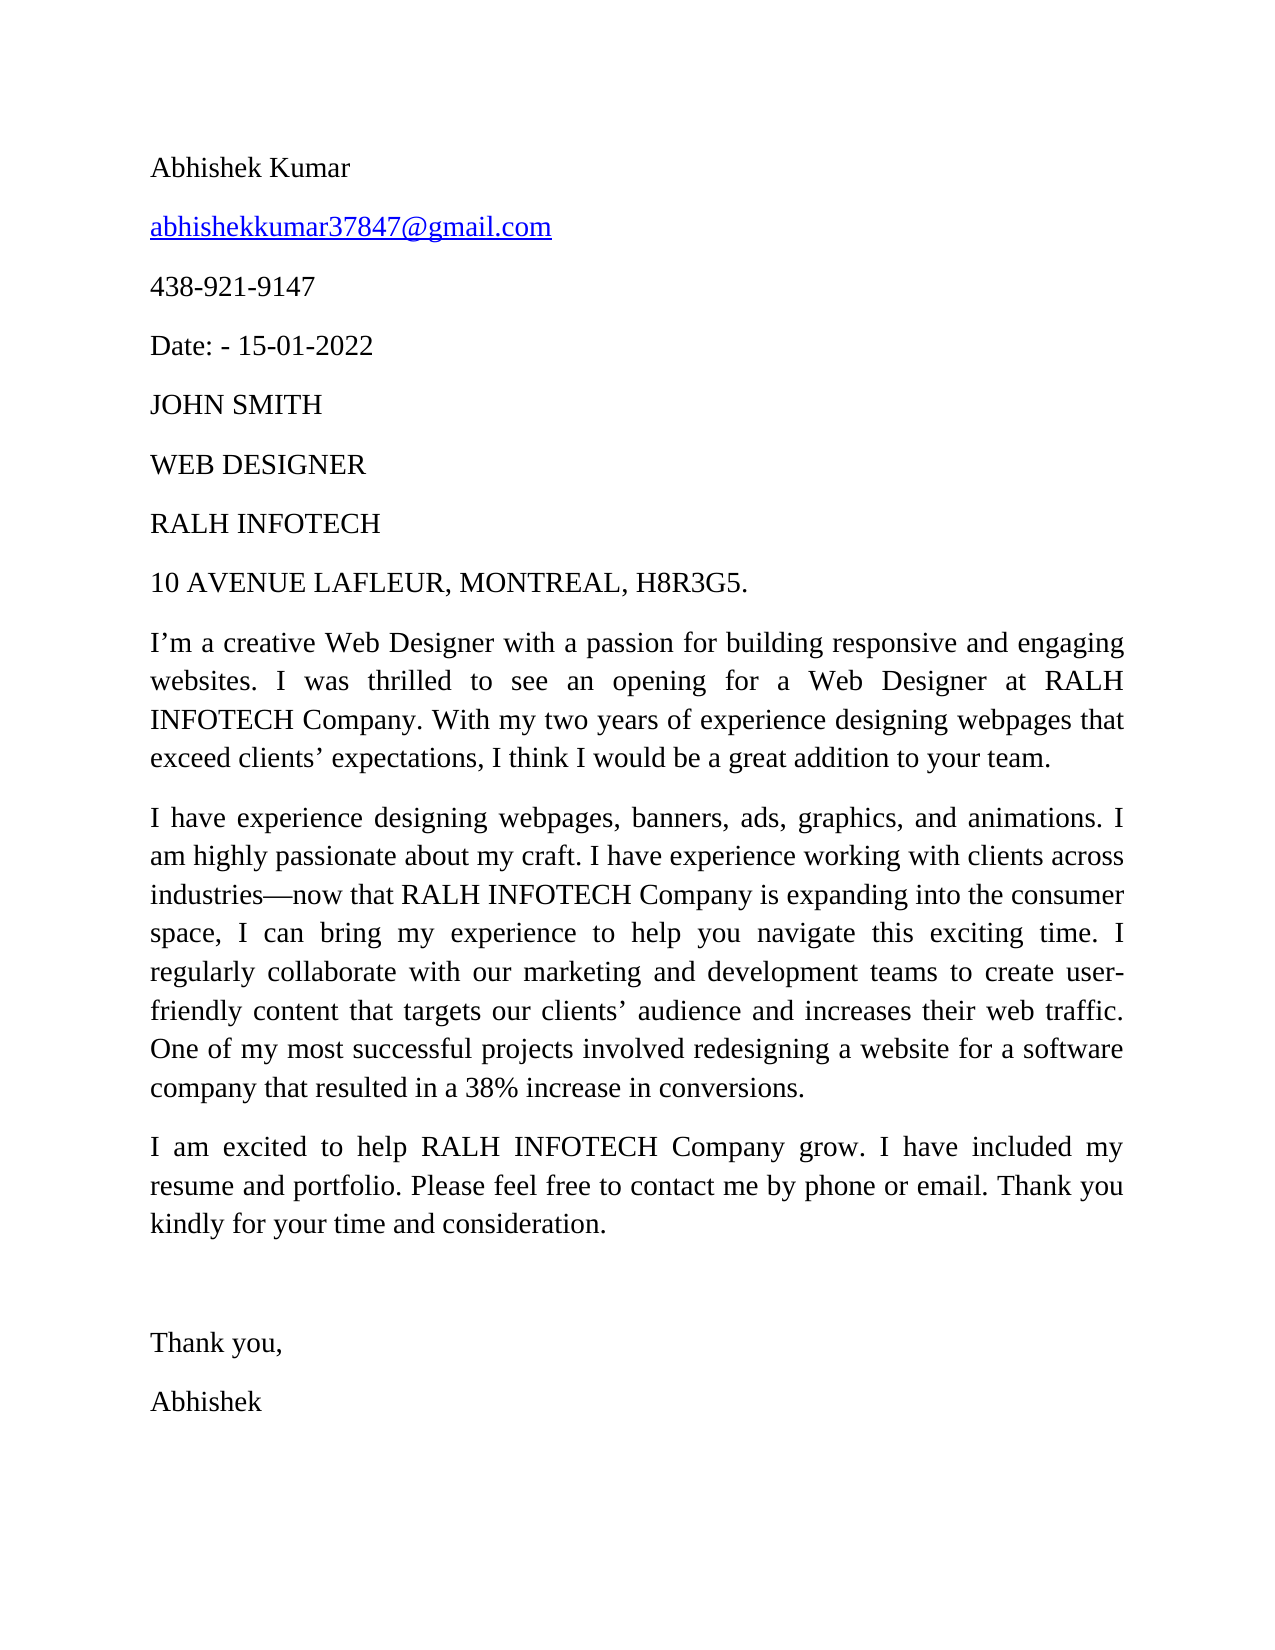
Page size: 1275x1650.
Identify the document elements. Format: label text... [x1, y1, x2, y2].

text Thank you, [150, 1325, 1125, 1358]
text 10 AVENUE LAFLEUR, MONTREAL, H8R3G5. [150, 566, 1125, 599]
text abhishekkumar37847@gmail.com [150, 209, 1125, 243]
text JOHN SMITH [150, 387, 1125, 421]
text I have experience designing webpages, banners, ads, graphics, and animations. I am highly passionate about my craft. I have experience working with clients across industries—now that RALH INFOTECH Company is expanding into the consumer space, I can bring my experience to help you navigate this exciting time. I regularly collaborate with our marketing and development teams to create user-friendly content that targets our clients’ audience and increases their web traffic. One of my most successful projects involved redesigning a website for a software company that resulted in a 38% increase in conversions. [150, 800, 1125, 1103]
text 438-921-9147 [150, 269, 1125, 302]
text Date: - 15-01-2022 [150, 328, 1125, 362]
text I’m a creative Web Designer with a passion for building responsive and engaging websites. I was thrilled to see an opening for a Web Designer at RALH INFOTECH Company. With my two years of experience designing webpages that exceed clients’ expectations, I think I would be a great addition to your team. [150, 625, 1125, 774]
text WEB DESIGNER [150, 447, 1125, 480]
text Abhishek Kumar [150, 150, 1125, 183]
text Abhishek [150, 1384, 1125, 1418]
text RALH INFOTECH [150, 506, 1125, 540]
text I am excited to help RALH INFOTECH Company grow. I have included my resume and portfolio. Please feel free to contact me by phone or email. Thank you kindly for your time and consideration. [150, 1129, 1125, 1240]
